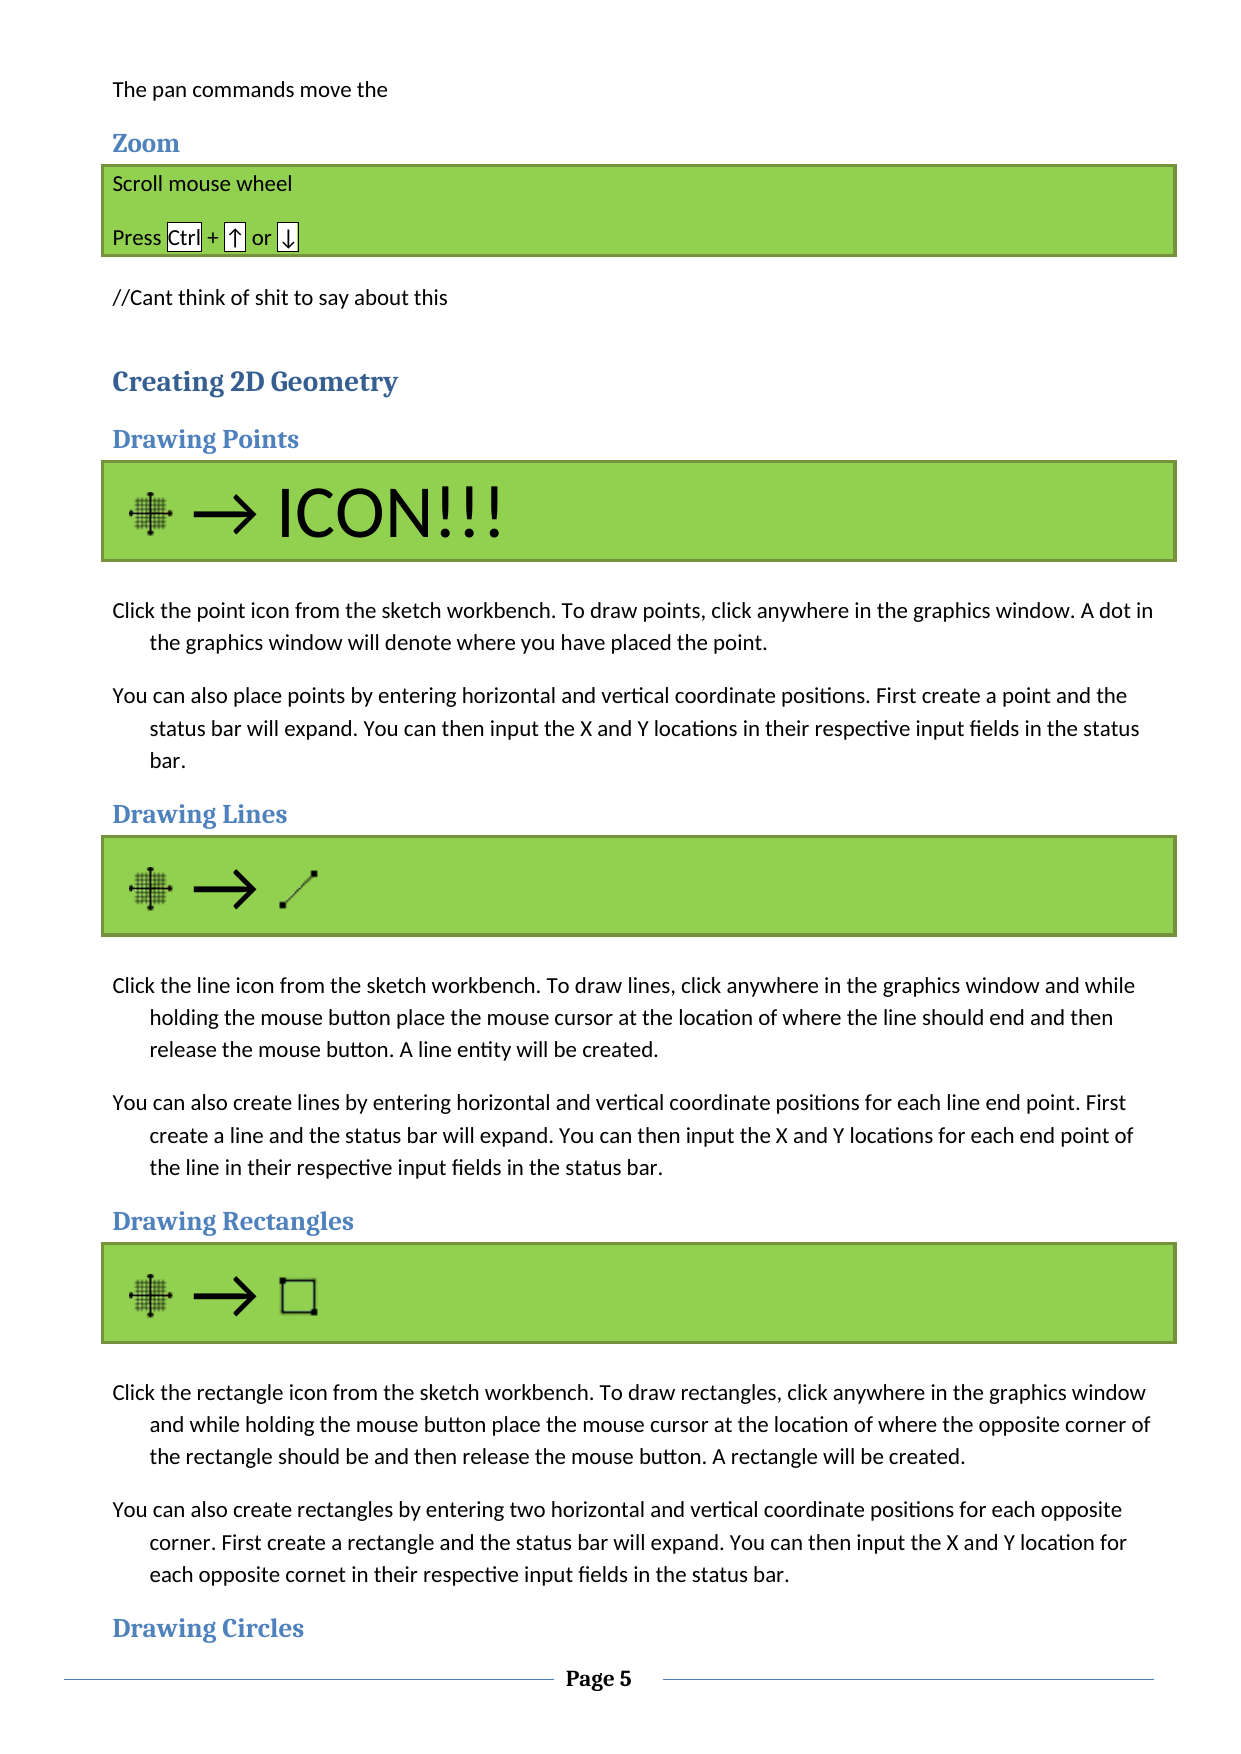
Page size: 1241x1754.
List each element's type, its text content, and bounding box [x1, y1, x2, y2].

picture [276, 1274, 322, 1320]
picture [129, 867, 175, 913]
subtitle Drawing Points [112, 424, 1165, 455]
text You can also create lines by entering horizontal and vertical coordinate positions for each line end point. First create a line and the status bar will expand. You can then input the X and Y locations for each end point of the line in their respective input fields in the status bar. [112, 1088, 1165, 1181]
text The pan commands move the [112, 75, 1165, 103]
subtitle Drawing Lines [112, 799, 1165, 830]
text //Cant think of shit to say about this [112, 283, 1165, 311]
text You can also create rectangles by entering two horizontal and vertical coordinate positions for each opposite corner. First create a rectangle and the status bar will expand. You can then input the X and Y location for each opposite cornet in their respective input fields in the status bar. [112, 1496, 1165, 1588]
text Click the rectangle icon from the sketch workbench. To draw rectangles, click anywhere in the graphics window and while holding the mouse button place the mouse cursor at the location of where the opposite corner of the rectangle should be and then release the mouse button. A rectangle will be created. [112, 1378, 1165, 1471]
subtitle Creating 2D Geometry [112, 365, 1165, 398]
subtitle Zoom [112, 128, 1165, 159]
picture [276, 867, 322, 913]
subtitle Drawing Rectangles [112, 1206, 1165, 1237]
text Scroll mouse wheel [104, 167, 1173, 197]
text Click the point icon from the sketch workbench. To draw points, click anywhere in the graphics window. A dot in the graphics window will denote where you have placed the point. [112, 596, 1165, 657]
text → [104, 1245, 1173, 1341]
text You can also place points by entering horizontal and vertical coordinate positions. First create a point and the status bar will expand. You can then input the X and Y locations in their respective input fields in the status bar. [112, 682, 1165, 774]
picture [129, 492, 175, 538]
text Press Ctrl + ↑ or ↓ [104, 217, 1173, 254]
text Click the line icon from the sketch workbench. To draw lines, click anywhere in the graphics window and while holding the mouse button place the mouse cursor at the location of where the line should end and then release the mouse button. A line entity will be created. [112, 971, 1165, 1063]
text → ICON!!! [104, 463, 1173, 559]
subtitle Drawing Circles [112, 1613, 1165, 1644]
text → [104, 838, 1173, 933]
picture [129, 1274, 175, 1320]
